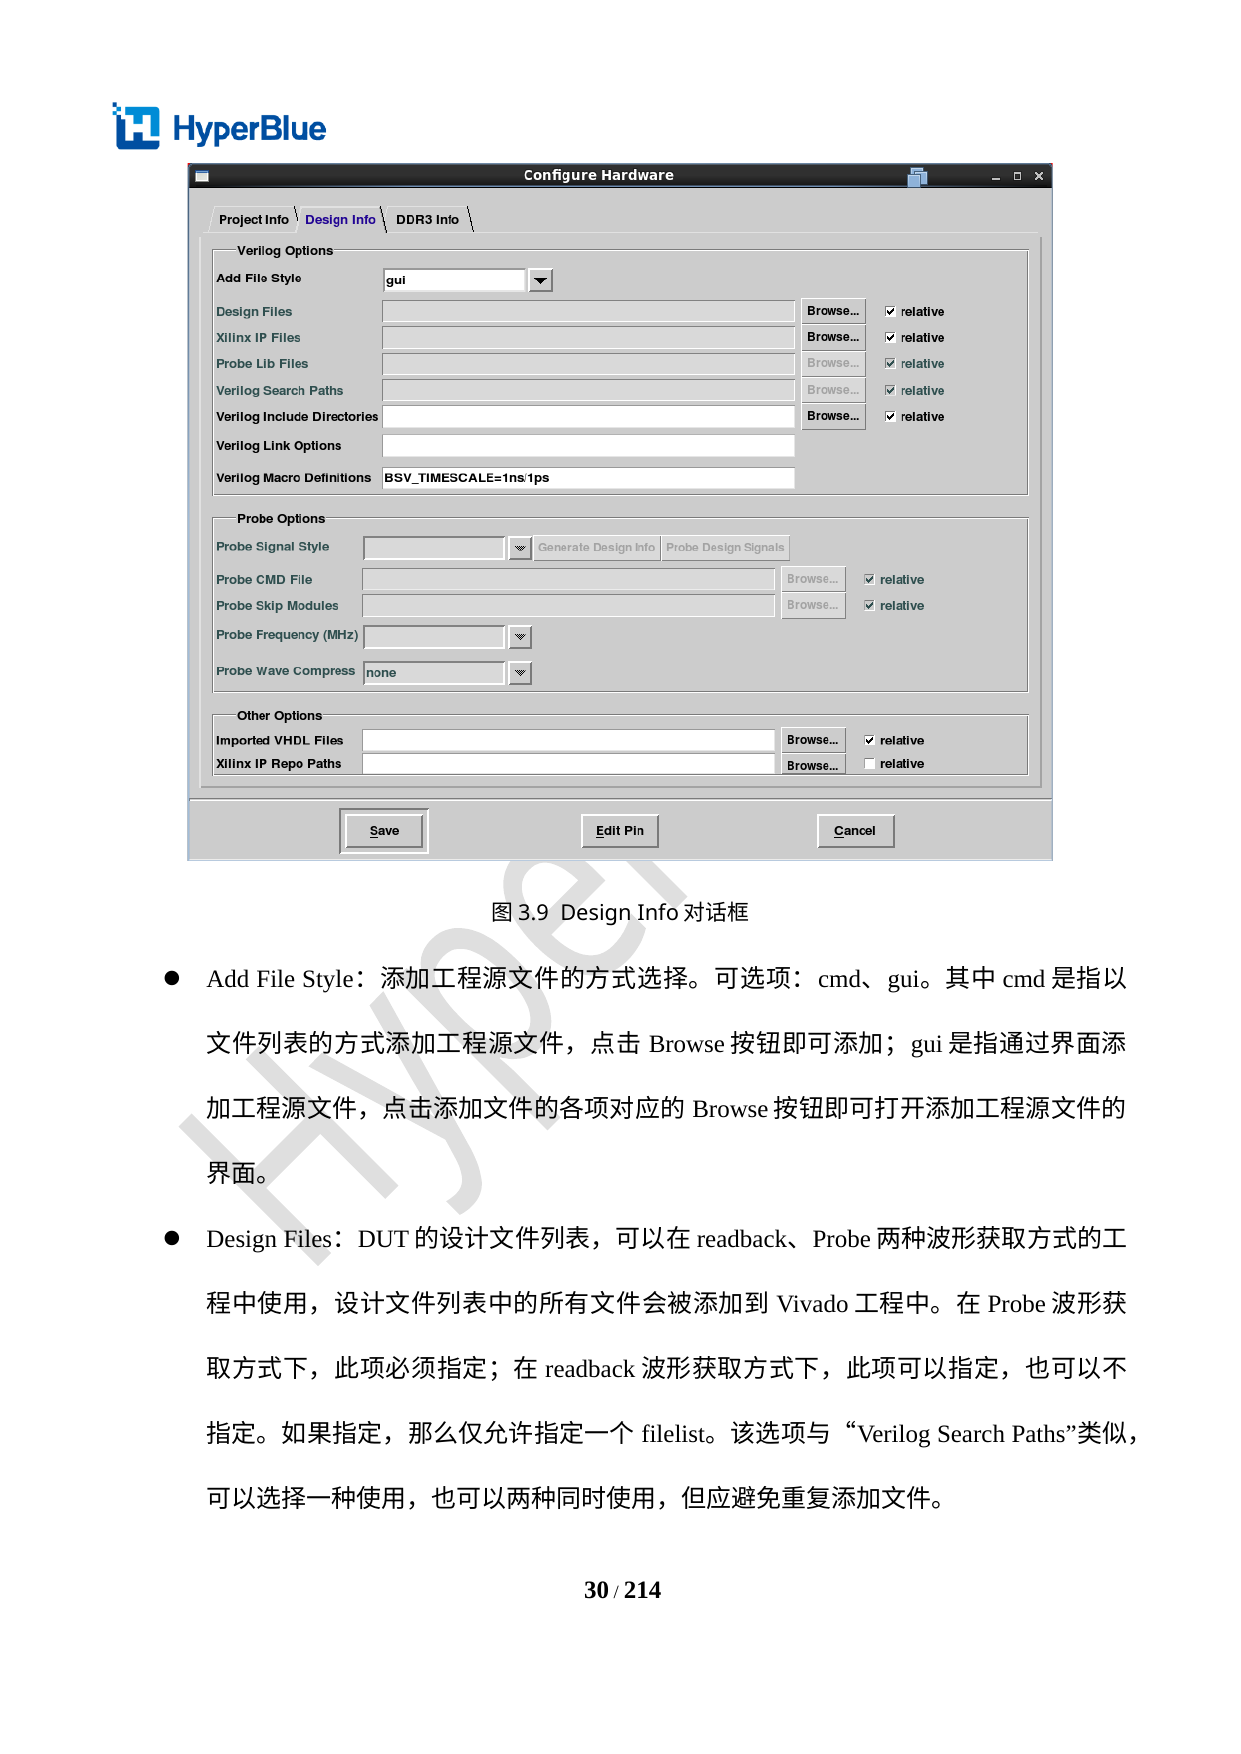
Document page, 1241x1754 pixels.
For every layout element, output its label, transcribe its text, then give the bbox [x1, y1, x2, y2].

picture [112, 101, 327, 150]
list Design Files：DUT的设计文件列表，可以在readback、Probe两种波形获取方式的工程中使用，设计文件列表中的所有文件会被添加到Vivado工程中。在Probe波形获取方式下，此项必须指定；在readback波形获取方式下，此项可以指定，也可以不指定。如果指定，那么仅允许指定一个filelist。该选项与“Verilog Search Paths”类似，可以选择一种使用，也可以两种同时使用，但应避免重复添加文件。 [162, 1204, 1128, 1529]
list Add File Style：添加工程源文件的方式选择。可选项：cmd、gui。其中cmd是指以文件列表的方式添加工程源文件，点击Browse按钮即可添加；gui是指通过界面添加工程源文件，点击添加文件的各项对应的Browse按钮即可打开添加工程源文件的界面。 [162, 944, 1128, 1204]
picture [187, 163, 1053, 861]
text 图 3.9 Design Info对话框 [112, 895, 1128, 928]
